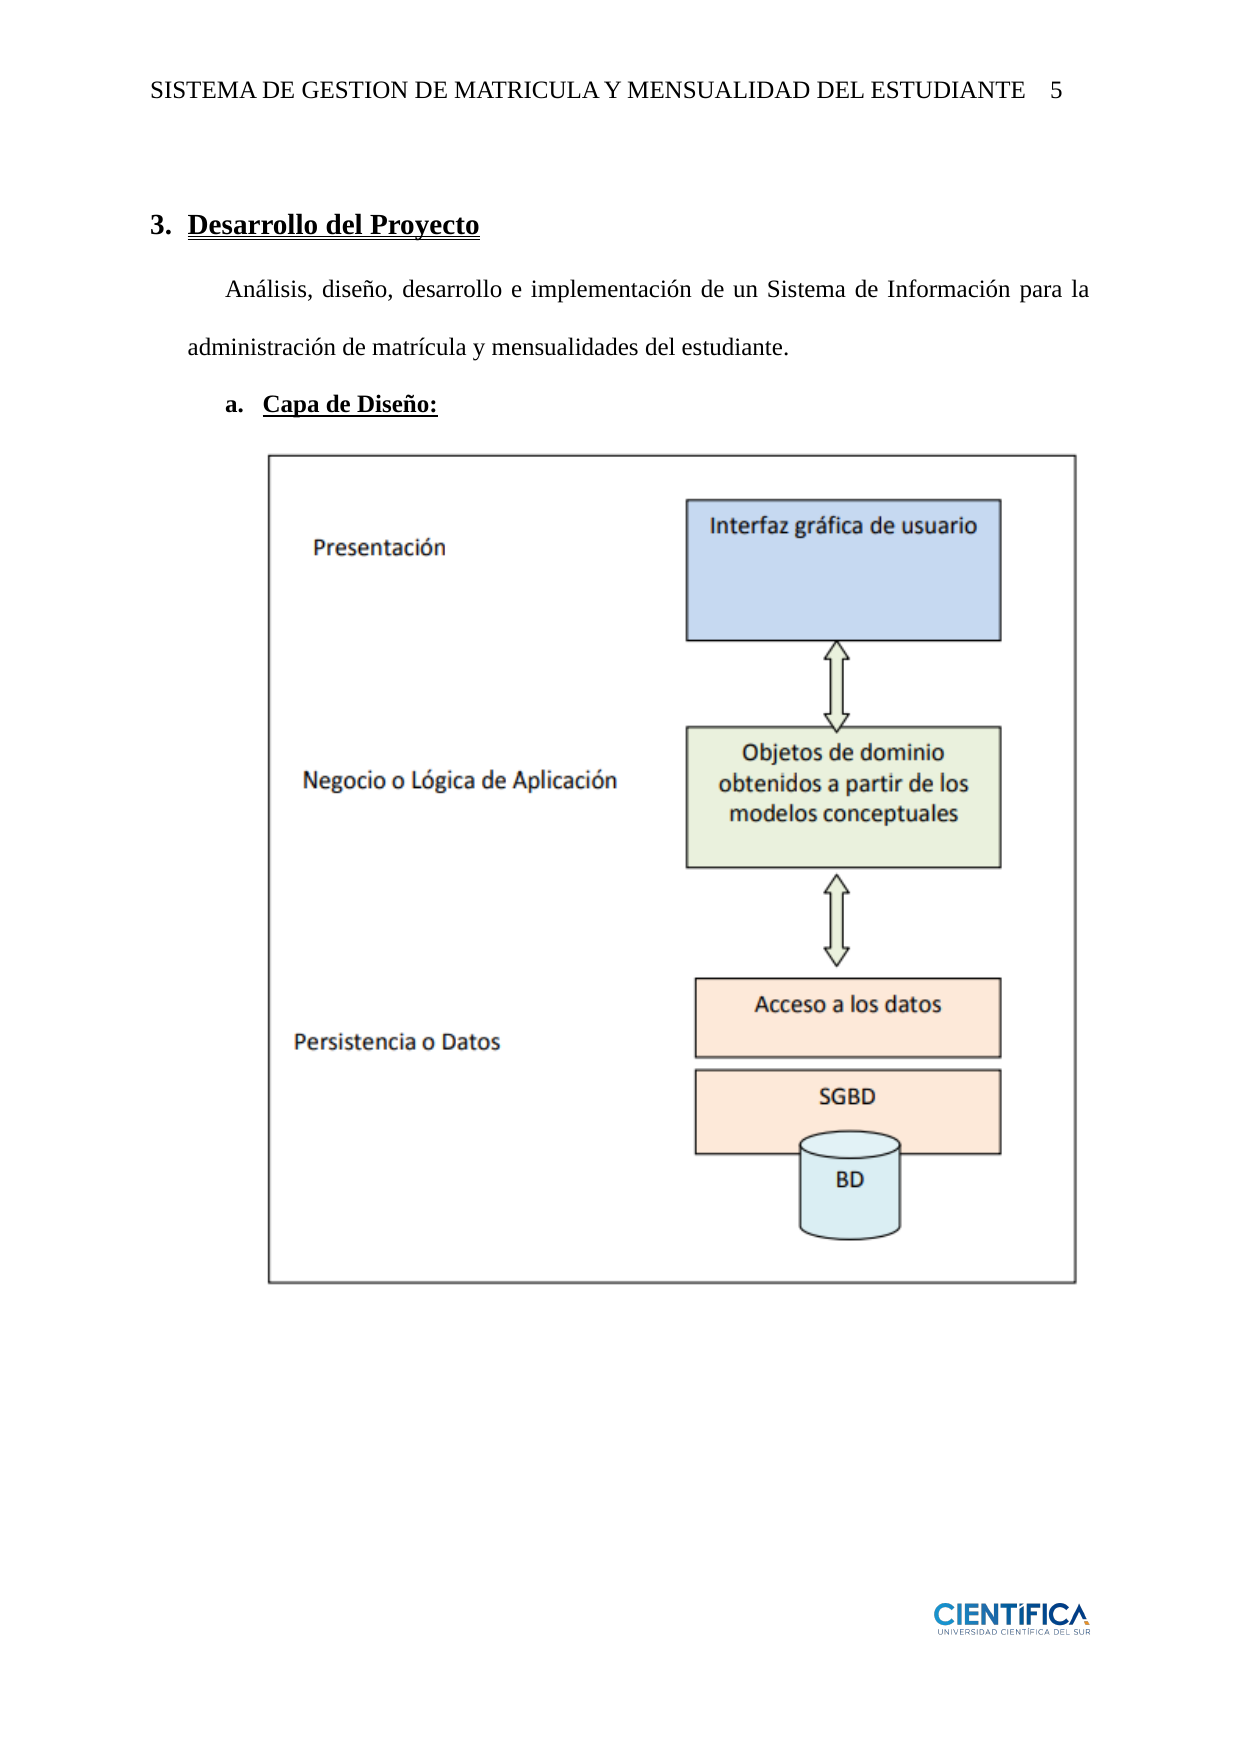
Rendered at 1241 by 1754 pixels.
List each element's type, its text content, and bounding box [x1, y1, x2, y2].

list Capa de Diseño: [225, 389, 1090, 418]
picture [262, 447, 1088, 1297]
picture [933, 1602, 1091, 1635]
list Desarrollo del Proyecto [150, 207, 1090, 241]
list Análisis, diseño, desarrollo e implementación de un Sistema de Información para la administración de matrícula y mensualidades del estudiante. [187, 274, 1090, 361]
